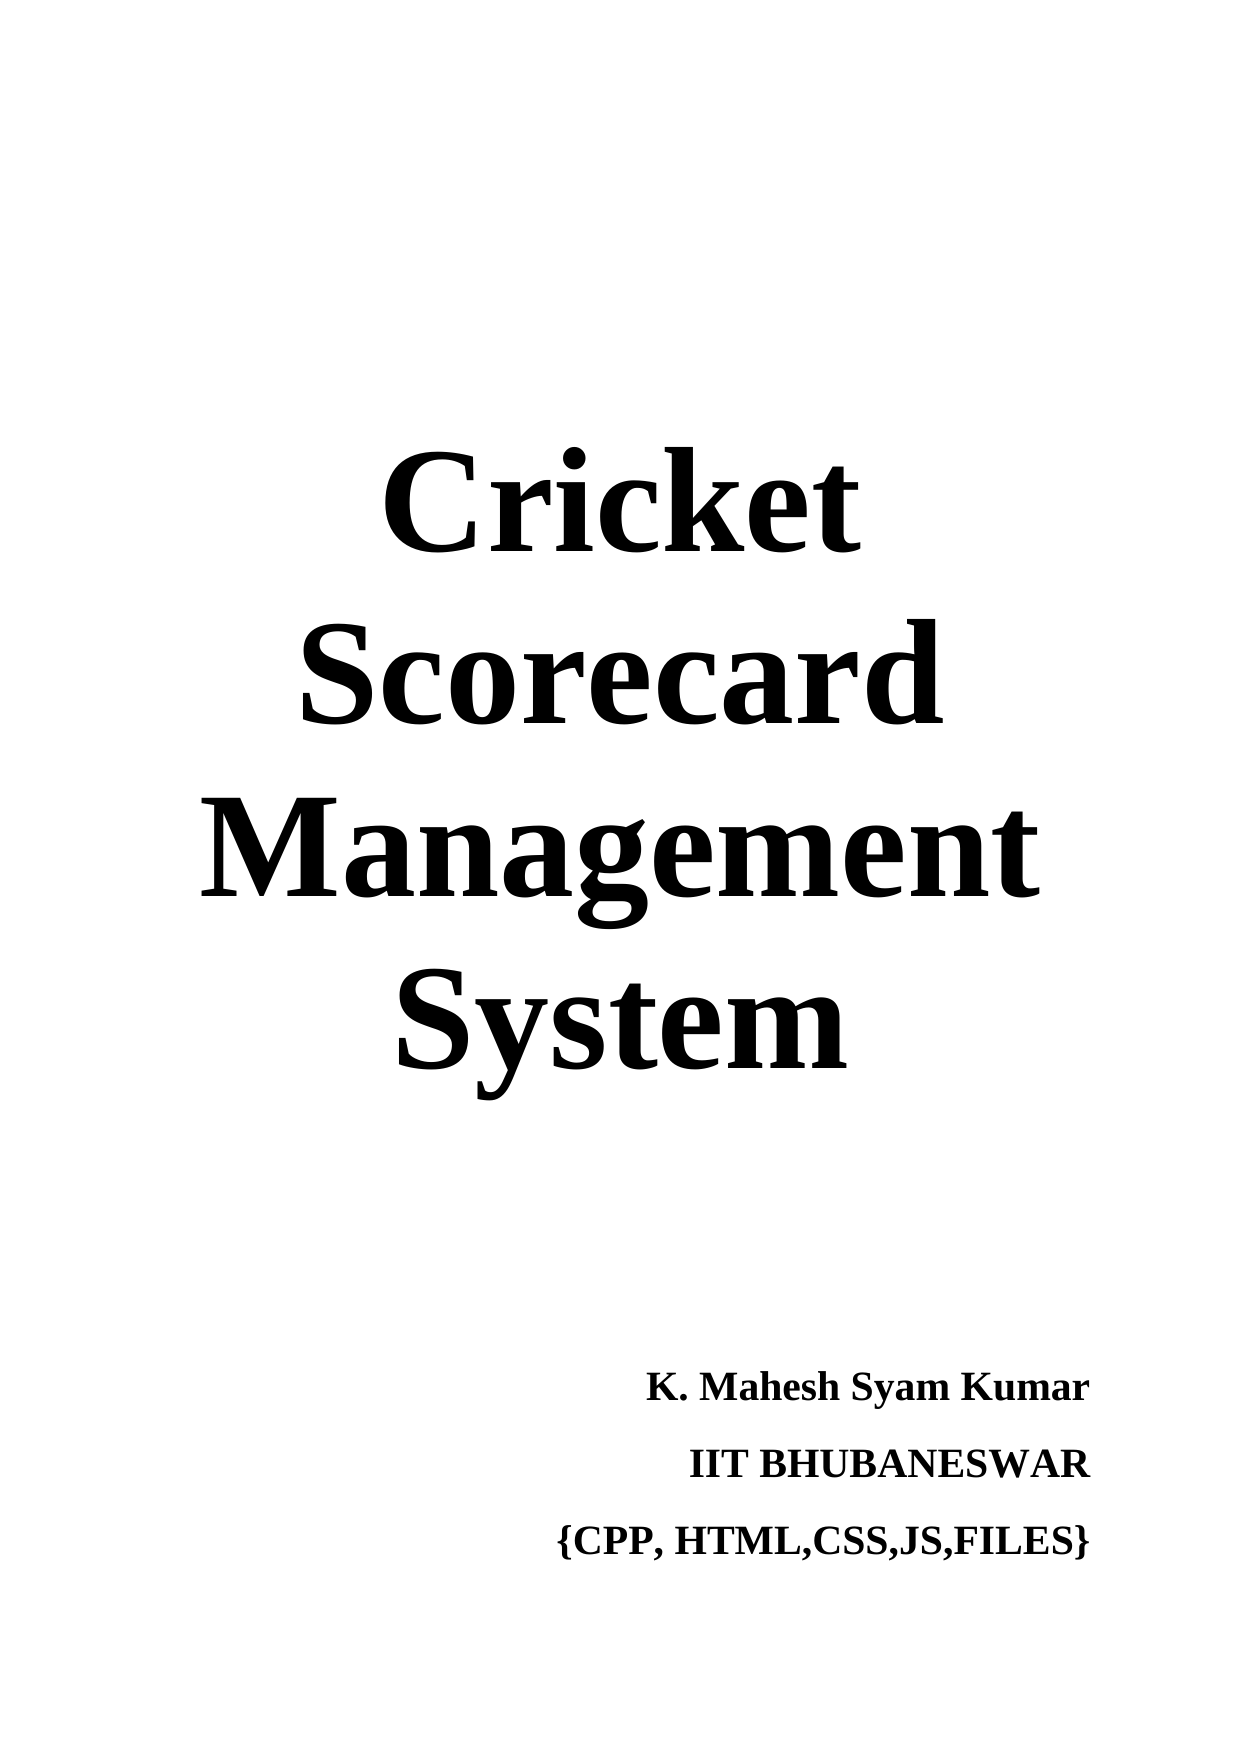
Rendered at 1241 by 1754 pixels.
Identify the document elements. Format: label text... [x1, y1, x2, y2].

text K. Mahesh Syam Kumar [150, 1361, 1090, 1409]
text Cricket Scorecard Management System [150, 411, 1090, 1101]
text IIT BHUBANESWAR [150, 1438, 1090, 1486]
text {CPP, HTML,CSS,JS,FILES} [150, 1516, 1090, 1563]
